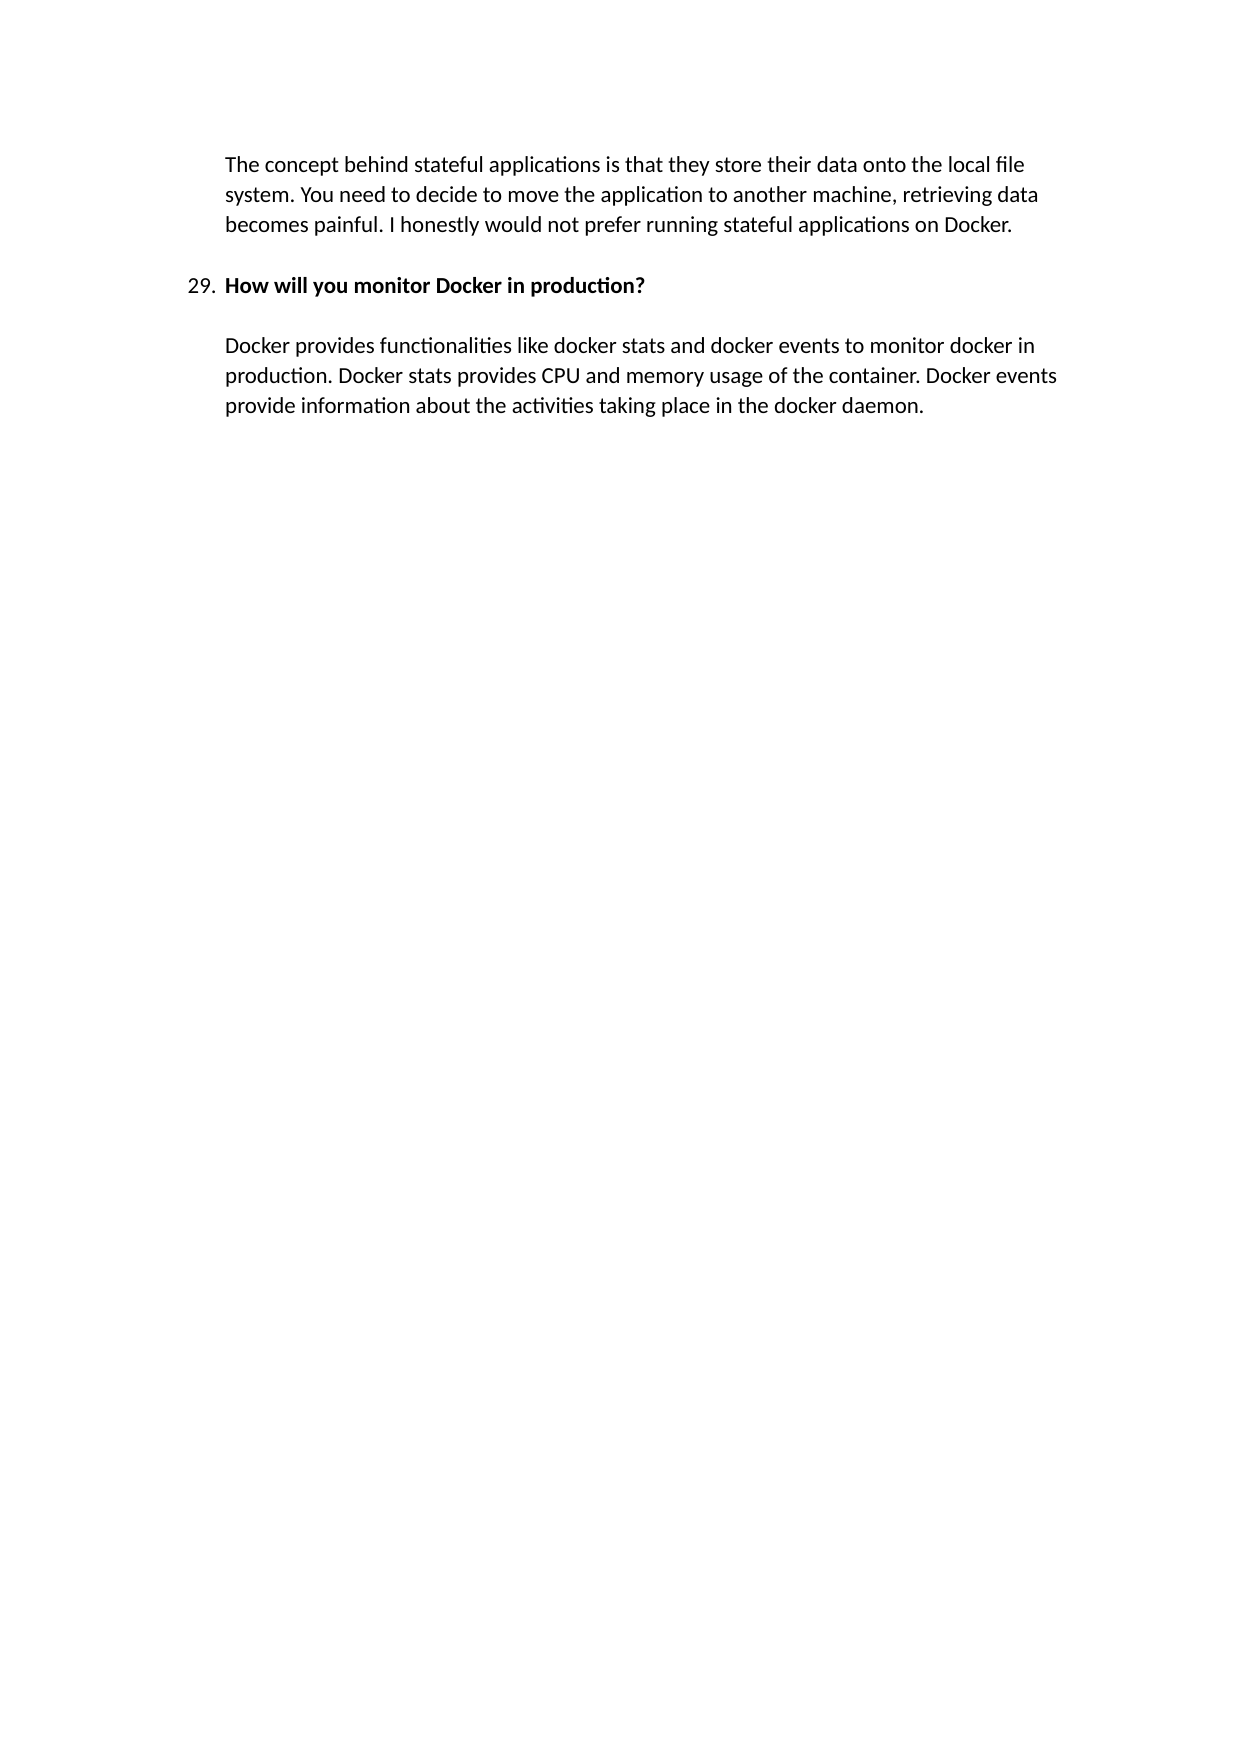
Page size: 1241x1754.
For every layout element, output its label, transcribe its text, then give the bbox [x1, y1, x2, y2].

list How will you monitor Docker in production? [187, 271, 1090, 299]
list The concept behind stateful applications is that they store their data onto the local file system. You need to decide to move the application to another machine, retrieving data becomes painful. I honestly would not prefer running stateful applications on Docker. [225, 150, 1090, 238]
list Docker provides functionalities like docker stats and docker events to monitor docker in production. Docker stats provides CPU and memory usage of the container. Docker events provide information about the activities taking place in the docker daemon. [225, 331, 1090, 420]
